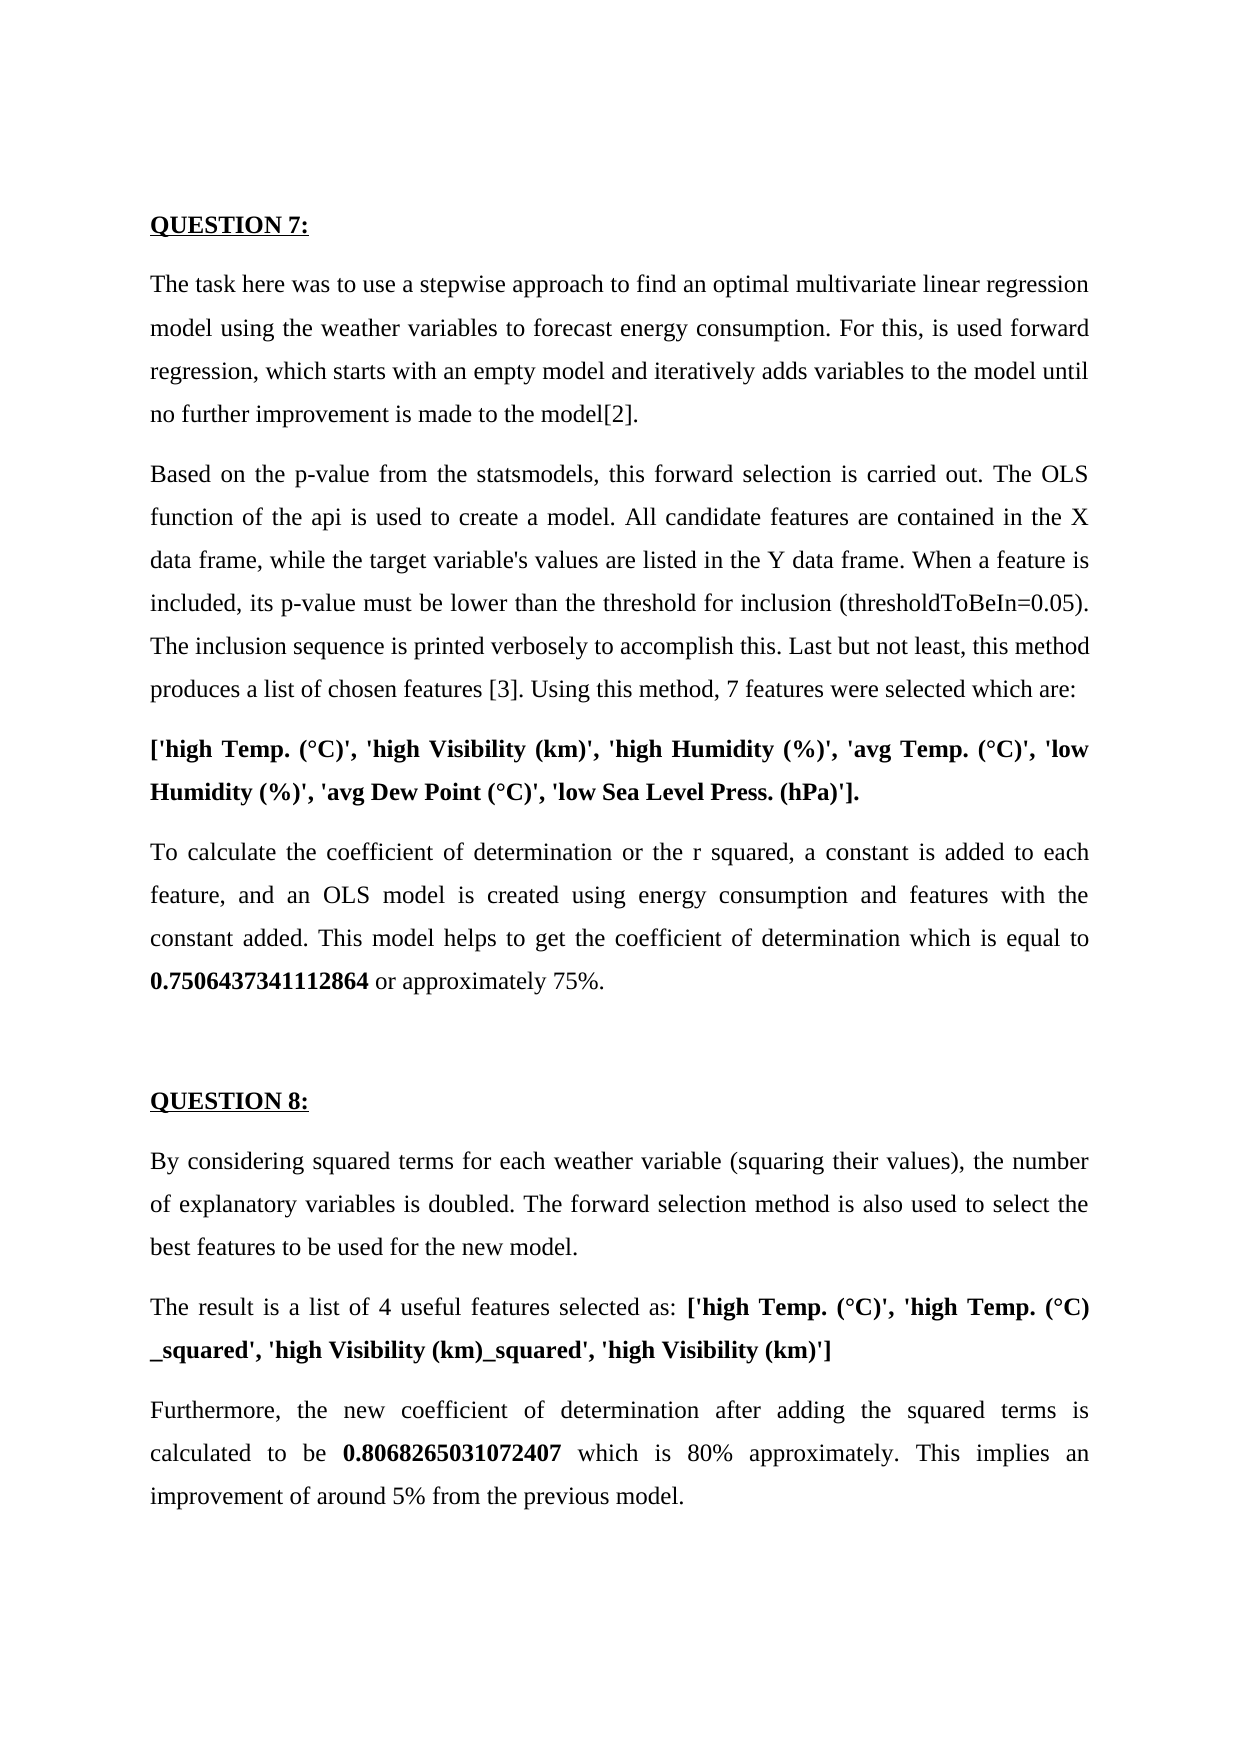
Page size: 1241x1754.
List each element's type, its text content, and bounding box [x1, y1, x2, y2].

text By considering squared terms for each weather variable (squaring their values), the number of explanatory variables is doubled. The forward selection method is also used to select the best features to be used for the new model. [150, 1146, 1090, 1261]
text Furthermore, the new coefficient of determination after adding the squared terms is calculated to be 0.8068265031072407 which is 80% approximately. This implies an improvement of around 5% from the previous model. [150, 1395, 1090, 1510]
text The result is a list of 4 useful features selected as: ['high Temp. (°C)', 'high Temp. (°C) _squared', 'high Visibility (km)_squared', 'high Visibility (km)'] [150, 1292, 1090, 1364]
text Based on the p-value from the statsmodels, this forward selection is carried out. The OLS function of the api is used to create a model. All candidate features are contained in the X data frame, while the target variable's values are listed in the Y data frame. When a feature is included, its p-value must be lower than the threshold for inclusion (thresholdToBeIn=0.05). The inclusion sequence is printed verbosely to accomplish this. Last but not least, this method produces a list of chosen features [3]. Using this method, 7 features were selected which are: [150, 459, 1090, 703]
text QUESTION 8: [150, 1086, 1090, 1115]
text The task here was to use a stepwise approach to find an optimal multivariate linear regression model using the weather variables to forecast energy consumption. For this, is used forward regression, which starts with an empty model and iteratively adds variables to the model until no further improvement is made to the model[2]. [150, 269, 1090, 428]
text To calculate the coefficient of determination or the r squared, a constant is added to each feature, and an OLS model is created using energy consumption and features with the constant added. This model helps to get the coefficient of determination which is equal to 0.7506437341112864 or approximately 75%. [150, 837, 1090, 995]
text ['high Temp. (°C)', 'high Visibility (km)', 'high Humidity (%)', 'avg Temp. (°C)', 'low Humidity (%)', 'avg Dew Point (°C)', 'low Sea Level Press. (hPa)']. [150, 734, 1090, 806]
text QUESTION 7: [150, 210, 1090, 238]
